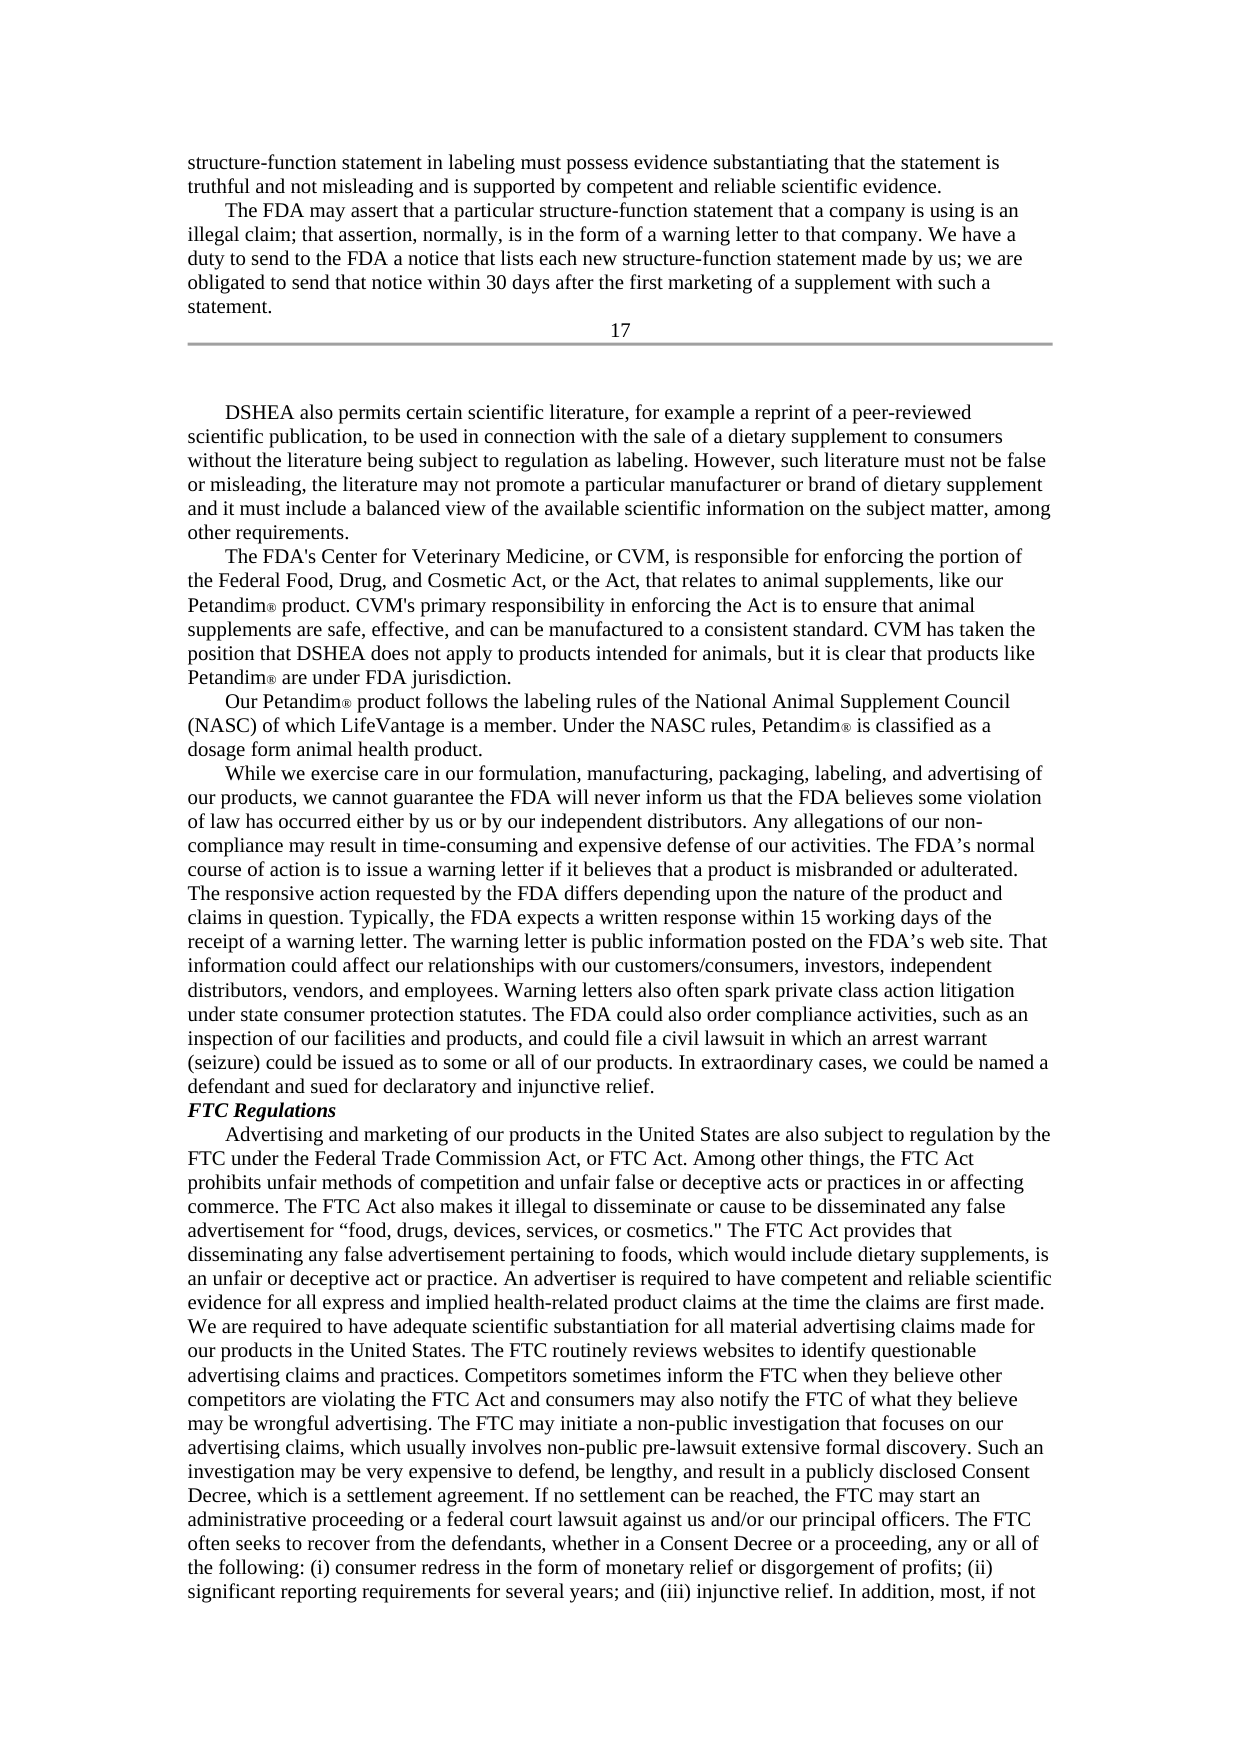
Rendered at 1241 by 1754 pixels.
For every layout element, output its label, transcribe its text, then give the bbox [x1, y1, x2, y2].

text FTC Regulations [187, 1098, 1053, 1122]
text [187, 150, 1053, 198]
text DSHEA also permits certain scientific literature, for example a reprint of a peer-reviewed scientific publication, to be used in connection with the sale of a dietary supplement to consumers without the literature being subject to regulation as labeling. However, such literature must not be false or misleading, the literature may not promote a particular manufacturer or brand of dietary supplement and it must include a balanced view of the available scientific information on the subject matter, among other requirements. [187, 400, 1053, 544]
text 17 [187, 318, 1053, 342]
text While we exercise care in our formulation, manufacturing, packaging, labeling, and advertising of our products, we cannot guarantee the FDA will never inform us that the FDA believes some violation of law has occurred either by us or by our independent distributors. Any allegations of our non-compliance may result in time-consuming and expensive defense of our activities. The FDA’s normal course of action is to issue a warning letter if it believes that a product is misbranded or adulterated. The responsive action requested by the FDA differs depending upon the nature of the product and claims in question. Typically, the FDA expects a written response within 15 working days of the receipt of a warning letter. The warning letter is public information posted on the FDA’s web site. That information could affect our relationships with our customers/consumers, investors, independent distributors, vendors, and employees. Warning letters also often spark private class action litigation under state consumer protection statutes. The FDA could also order compliance activities, such as an inspection of our facilities and products, and could file a civil lawsuit in which an arrest warrant (seizure) could be issued as to some or all of our products. In extraordinary cases, we could be named a defendant and sued for declaratory and injunctive relief. [187, 761, 1053, 1098]
text Our Petandim® product follows the labeling rules of the National Animal Supplement Council (NASC) of which LifeVantage is a member. Under the NASC rules, Petandim® is classified as a dosage form animal health product. [187, 689, 1053, 761]
text The FDA's Center for Veterinary Medicine, or CVM, is responsible for enforcing the portion of the Federal Food, Drug, and Cosmetic Act, or the Act, that relates to animal supplements, like our Petandim® product. CVM's primary responsibility in enforcing the Act is to ensure that animal supplements are safe, effective, and can be manufactured to a consistent standard. CVM has taken the position that DSHEA does not apply to products intended for animals, but it is clear that products like Petandim® are under FDA jurisdiction. [187, 544, 1053, 689]
text The FDA may assert that a particular structure-function statement that a company is using is an illegal claim; that assertion, normally, is in the form of a warning letter to that company. We have a duty to send to the FDA a notice that lists each new structure-function statement made by us; we are obligated to send that notice within 30 days after the first marketing of a supplement with such a statement. [187, 198, 1053, 318]
